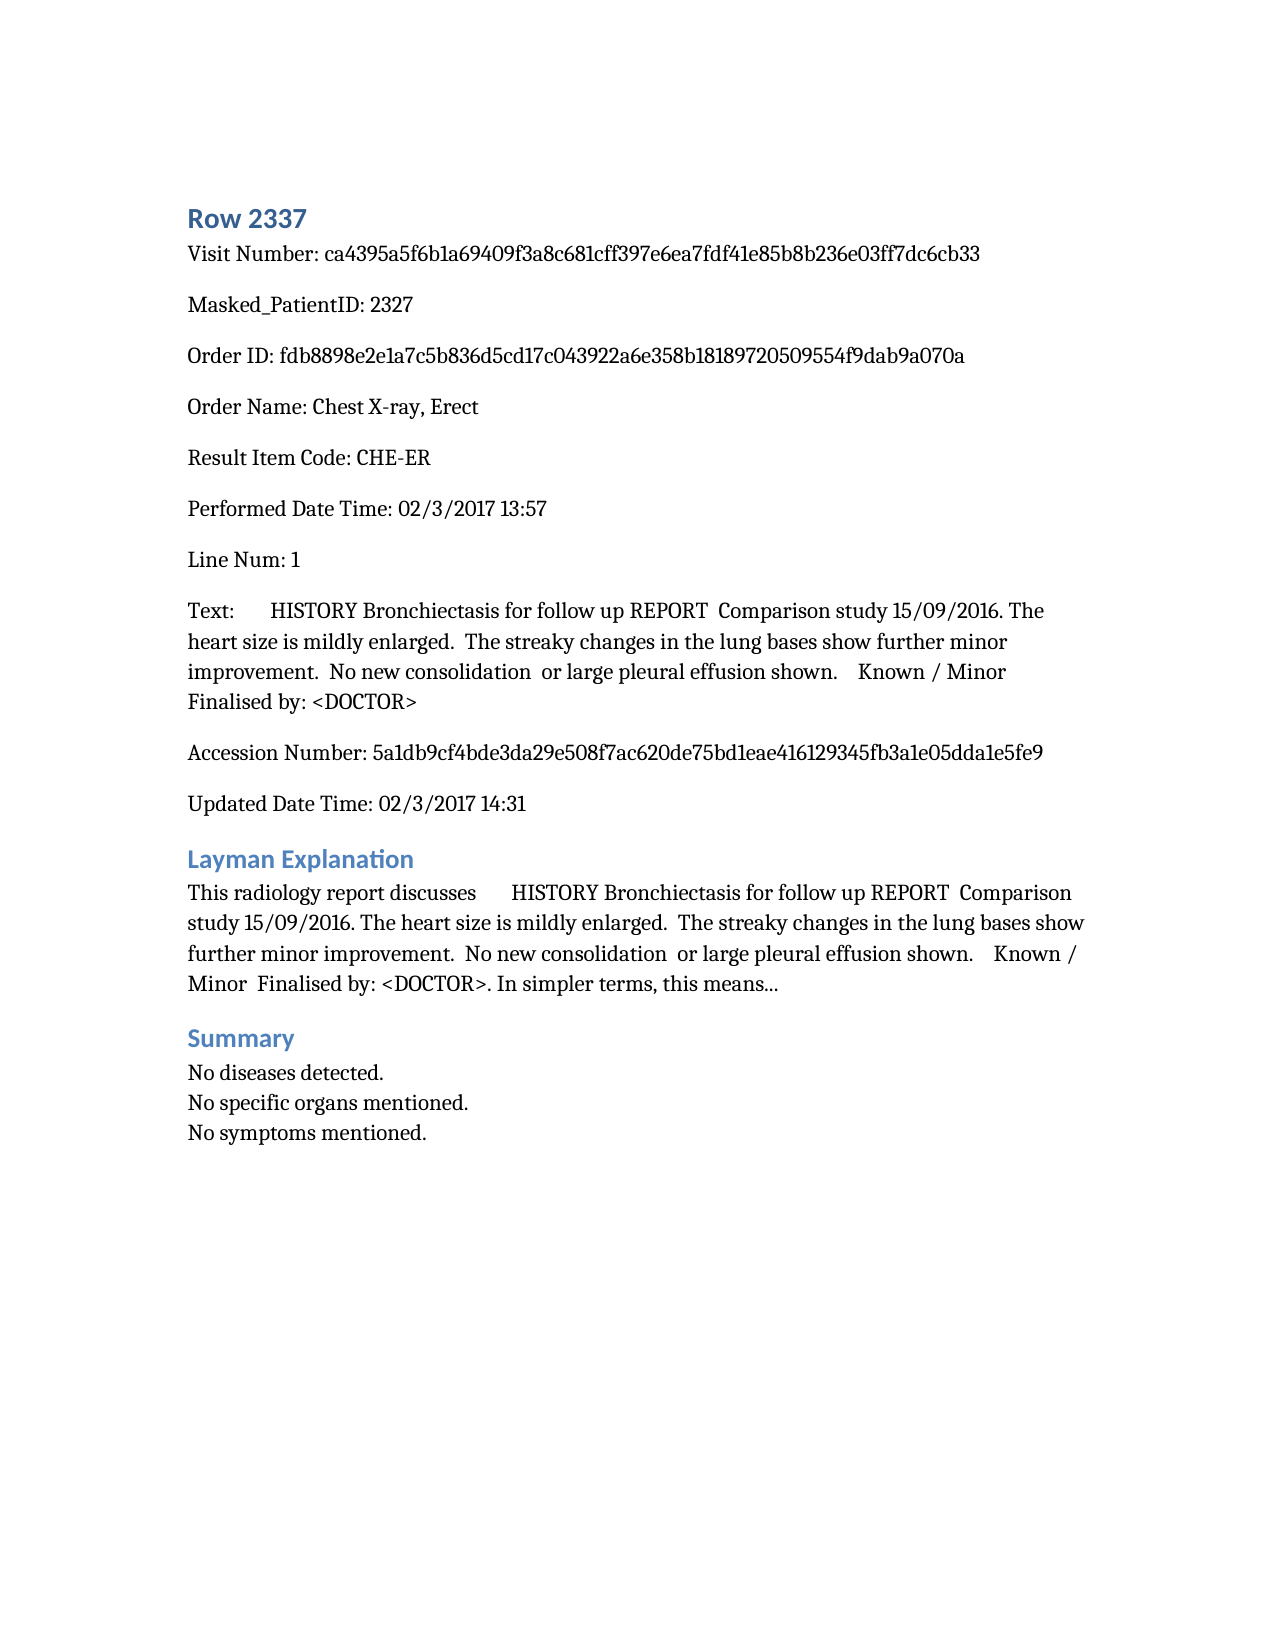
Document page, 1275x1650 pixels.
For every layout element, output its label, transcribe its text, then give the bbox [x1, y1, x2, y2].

subtitle Row 2337 [187, 200, 1087, 236]
text Order ID: fdb8898e2e1a7c5b836d5cd17c043922a6e358b18189720509554f9dab9a070a [187, 343, 1087, 369]
text Performed Date Time: 02/3/2017 13:57 [187, 496, 1087, 522]
text Text: HISTORY Bronchiectasis for follow up REPORT Comparison study 15/09/2016. The heart size is mildly enlarged. The streaky changes in the lung bases show further minor improvement. No new consolidation or large pleural effusion shown. Known / Minor Finalised by: <DOCTOR> [187, 598, 1087, 715]
text Line Num: 1 [187, 547, 1087, 573]
text Visit Number: ca4395a5f6b1a69409f3a8c681cff397e6ea7fdf41e85b8b236e03ff7dc6cb33 [187, 241, 1087, 267]
text Order Name: Chest X-ray, Erect [187, 394, 1087, 420]
text Updated Date Time: 02/3/2017 14:31 [187, 791, 1087, 817]
text Accession Number: 5a1db9cf4bde3da29e508f7ac620de75bd1eae416129345fb3a1e05dda1e5fe9 [187, 740, 1087, 766]
text No diseases detected. No specific organs mentioned. No symptoms mentioned. [187, 1059, 1087, 1146]
subtitle Summary [187, 1022, 1087, 1054]
text Masked_PatientID: 2327 [187, 292, 1087, 318]
subtitle Layman Explanation [187, 842, 1087, 875]
text Result Item Code: CHE-ER [187, 445, 1087, 471]
text This radiology report discusses HISTORY Bronchiectasis for follow up REPORT Comparison study 15/09/2016. The heart size is mildly enlarged. The streaky changes in the lung bases show further minor improvement. No new consolidation or large pleural effusion shown. Known / Minor Finalised by: <DOCTOR>. In simpler terms, this means... [187, 880, 1087, 997]
